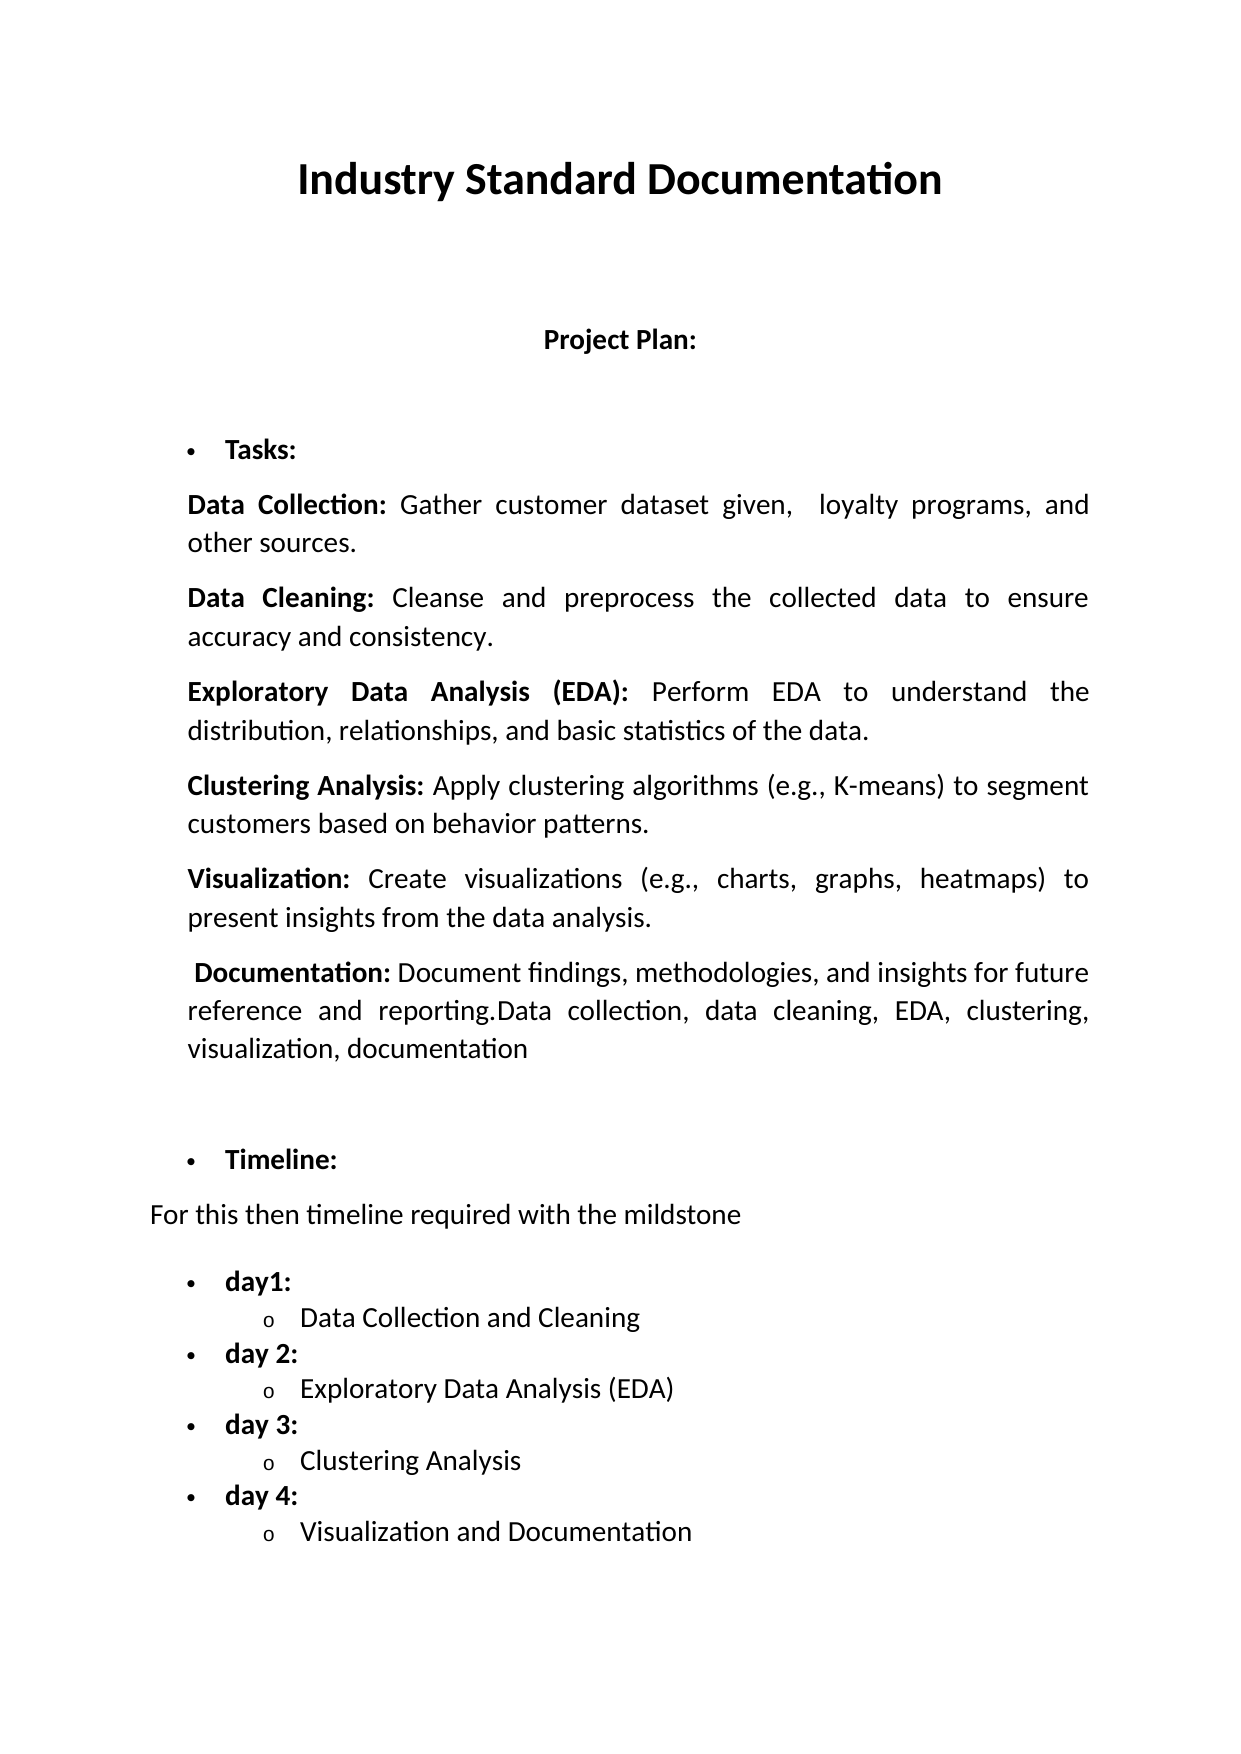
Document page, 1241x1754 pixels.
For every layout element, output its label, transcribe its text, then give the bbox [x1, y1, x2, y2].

list Timeline: [187, 1141, 1090, 1176]
list day1: [187, 1263, 1090, 1299]
list Clustering Analysis [262, 1442, 1090, 1477]
list day 4: [187, 1477, 1090, 1513]
list Data Collection and Cleaning [262, 1299, 1090, 1335]
text Visualization: Create visualizations (e.g., charts, graphs, heatmaps) to present insights from the data analysis. [187, 860, 1090, 934]
text Data Collection: Gather customer dataset given, loyalty programs, and other sources. [187, 486, 1090, 560]
list Tasks: [187, 431, 1090, 467]
list day 2: [187, 1335, 1090, 1370]
list Exploratory Data Analysis (EDA) [262, 1370, 1090, 1406]
text Documentation: Document findings, methodologies, and insights for future reference and reporting.Data collection, data cleaning, EDA, clustering, visualization, documentation [187, 954, 1090, 1066]
text For this then timeline required with the mildstone [150, 1196, 1090, 1232]
text Data Cleaning: Cleanse and preprocess the collected data to ensure accuracy and consistency. [187, 579, 1090, 654]
text Exploratory Data Analysis (EDA): Perform EDA to understand the distribution, relationships, and basic statistics of the data. [187, 673, 1090, 747]
text Clustering Analysis: Apply clustering algorithms (e.g., K-means) to segment customers based on behavior patterns. [187, 767, 1090, 841]
text Project Plan: [150, 321, 1090, 356]
list day 3: [187, 1406, 1090, 1442]
text Industry Standard Documentation [150, 150, 1090, 206]
list Visualization and Documentation [262, 1513, 1090, 1548]
